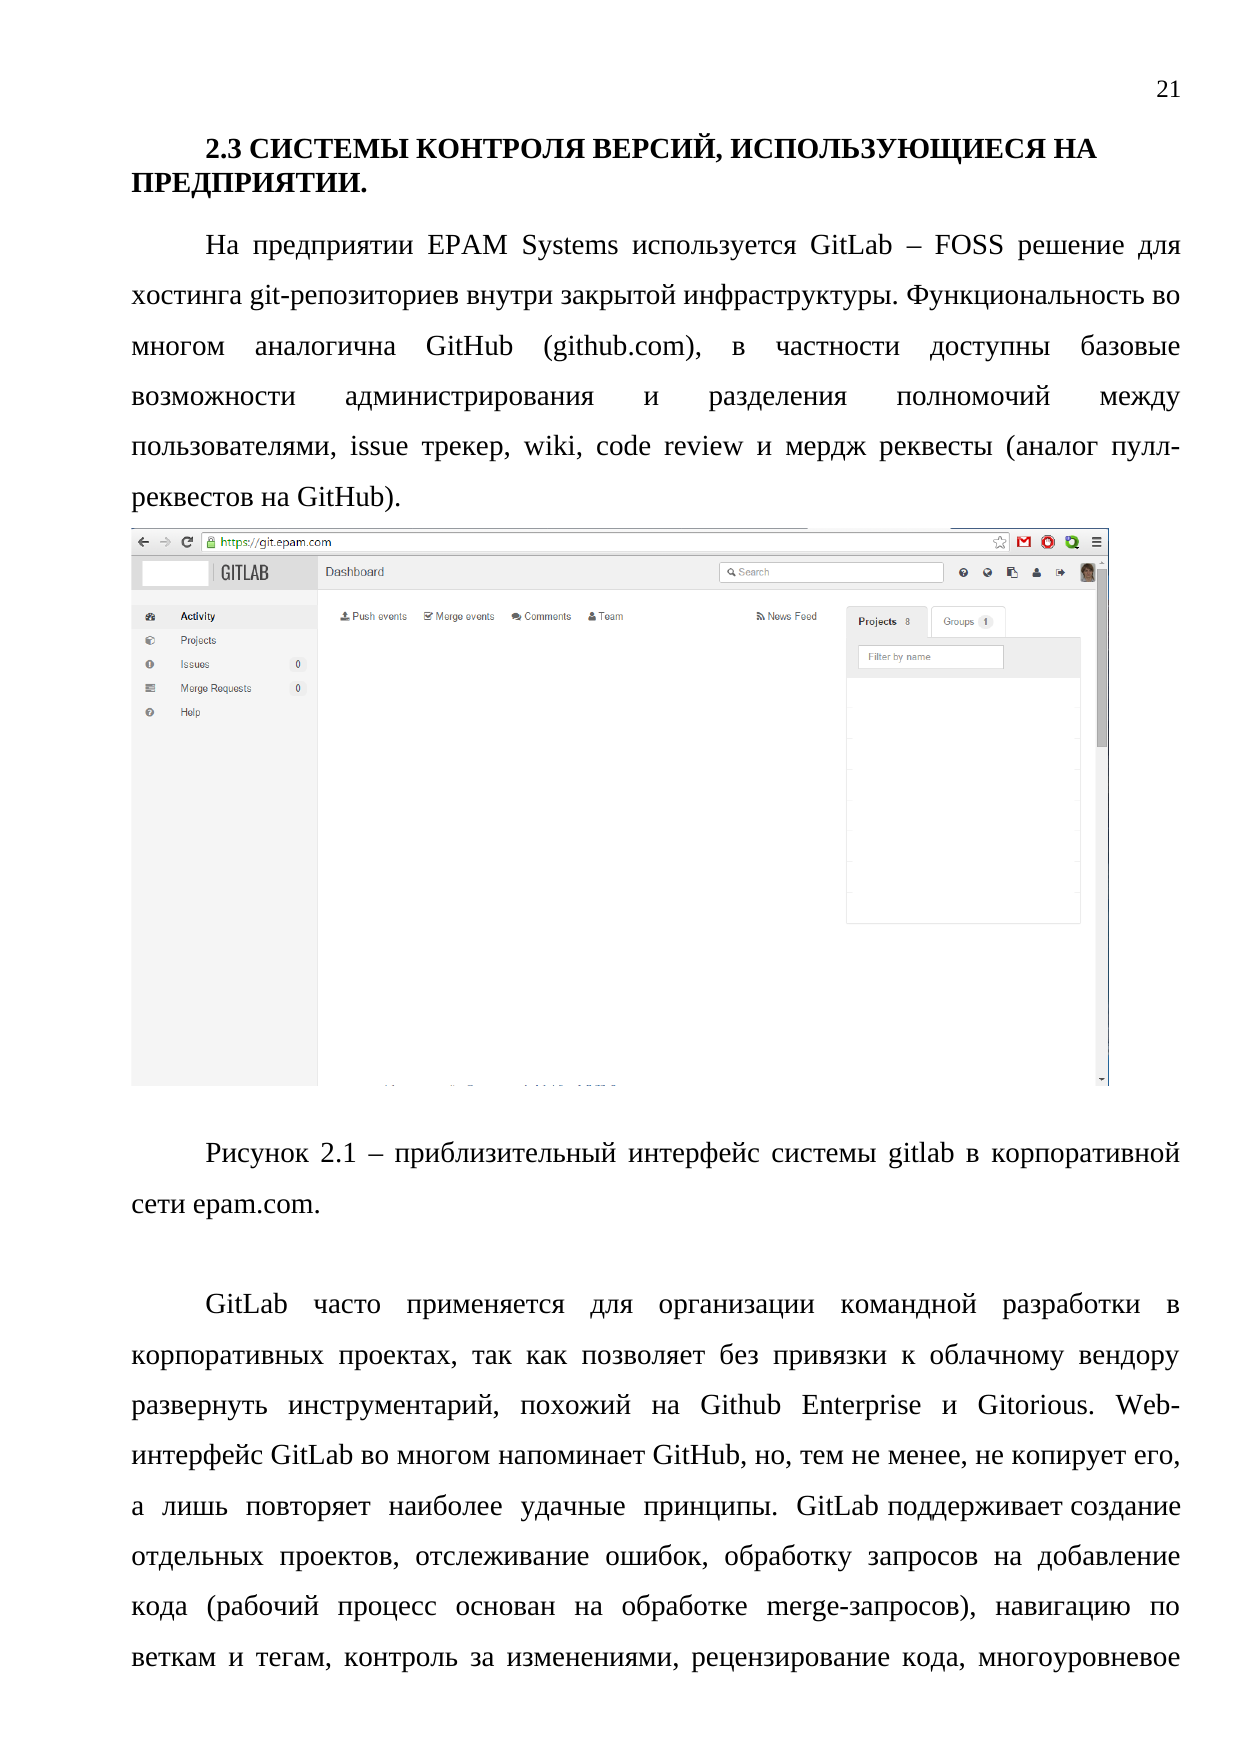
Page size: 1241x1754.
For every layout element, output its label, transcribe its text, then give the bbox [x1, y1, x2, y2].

subtitle 2.3 СИСТЕМЫ КОНТРОЛЯ ВЕРСИЙ, ИСПОЛЬЗУЮЩИЕСЯ НА ПРЕДПРИЯТИИ. [131, 131, 1181, 198]
picture [131, 528, 1139, 1086]
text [131, 1286, 1181, 1672]
text На предприятии EPAM Systems используется GitLab – FOSS решение для хостинга git-репозиториев внутри закрытой инфраструктуры. Функциональность во многом аналогична GitHub (github.com), в частности доступны базовые возможности администрирования и разделения полномочий между пользователями, issue трекер, wiki, code review и мердж реквесты (аналог пулл-реквестов на GitHub). [131, 227, 1181, 512]
text Рисунок 2.1 – приблизительный интерфейс системы gitlab в корпоративной сети epam.com. [131, 1136, 1181, 1219]
